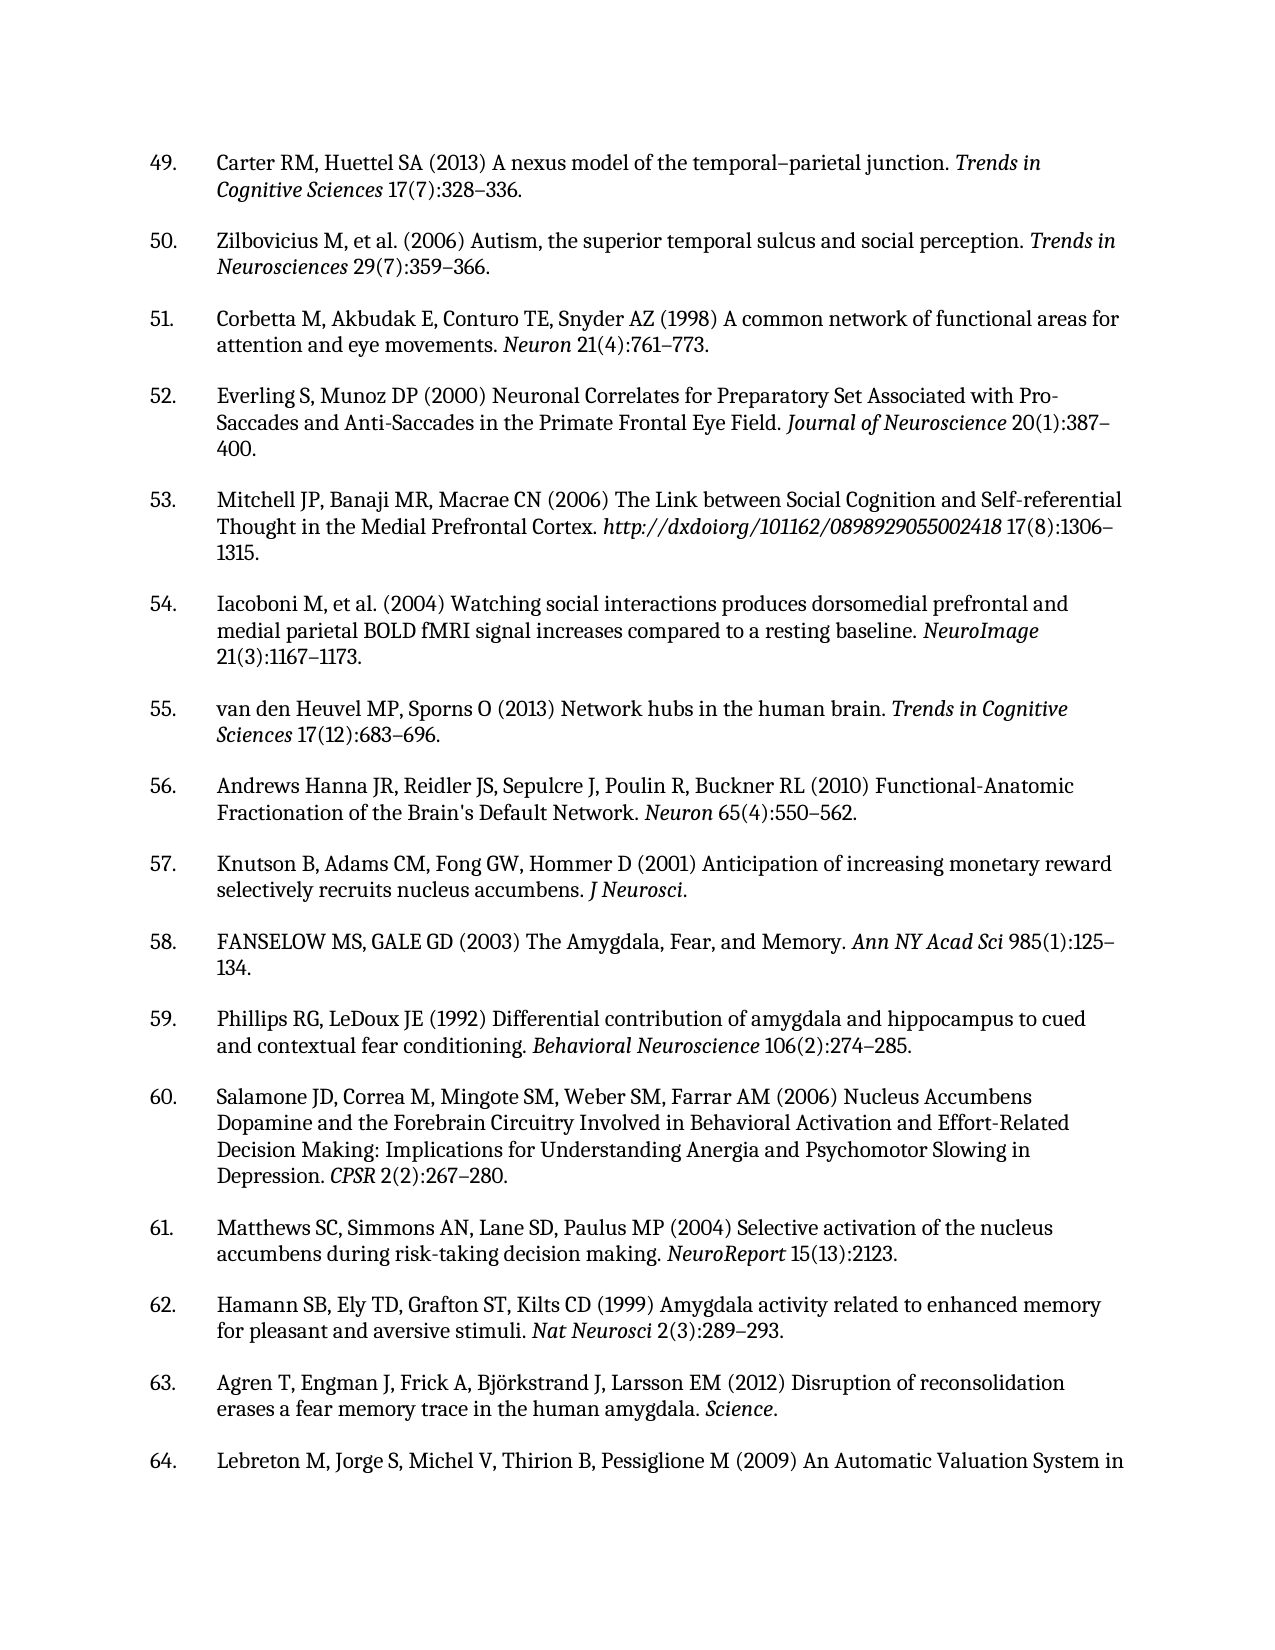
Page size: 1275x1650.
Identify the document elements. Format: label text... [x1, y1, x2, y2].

text 50. Zilbovicius M, et al. (2006) Autism, the superior temporal sulcus and social perception. Trends in Neurosciences 29(7):359–366. [150, 228, 1125, 280]
text 53. Mitchell JP, Banaji MR, Macrae CN (2006) The Link between Social Cognition and Self-referential Thought in the Medial Prefrontal Cortex. http://dxdoiorg/101162/0898929055002418 17(8):1306–1315. [150, 487, 1125, 566]
text 60. Salamone JD, Correa M, Mingote SM, Weber SM, Farrar AM (2006) Nucleus Accumbens Dopamine and the Forebrain Circuitry Involved in Behavioral Activation and Effort-Related Decision Making: Implications for Understanding Anergia and Psychomotor Slowing in Depression. CPSR 2(2):267–280. [150, 1084, 1125, 1189]
text 58. FANSELOW MS, GALE GD (2003) The Amygdala, Fear, and Memory. Ann NY Acad Sci 985(1):125–134. [150, 928, 1125, 981]
text 62. Hamann SB, Ely TD, Grafton ST, Kilts CD (1999) Amygdala activity related to enhanced memory for pleasant and aversive stimuli. Nat Neurosci 2(3):289–293. [150, 1292, 1125, 1345]
text 57. Knutson B, Adams CM, Fong GW, Hommer D (2001) Anticipation of increasing monetary reward selectively recruits nucleus accumbens. J Neurosci. [150, 851, 1125, 903]
text 54. Iacoboni M, et al. (2004) Watching social interactions produces dorsomedial prefrontal and medial parietal BOLD fMRI signal increases compared to a resting baseline. NeuroImage 21(3):1167–1173. [150, 591, 1125, 670]
text 59. Phillips RG, LeDoux JE (1992) Differential contribution of amygdala and hippocampus to cued and contextual fear conditioning. Behavioral Neuroscience 106(2):274–285. [150, 1006, 1125, 1059]
text 55. van den Heuvel MP, Sporns O (2013) Network hubs in the human brain. Trends in Cognitive Sciences 17(12):683–696. [150, 695, 1125, 748]
text 61. Matthews SC, Simmons AN, Lane SD, Paulus MP (2004) Selective activation of the nucleus accumbens during risk-taking decision making. NeuroReport 15(13):2123. [150, 1214, 1125, 1267]
text 49. Carter RM, Huettel SA (2013) A nexus model of the temporal–parietal junction. Trends in Cognitive Sciences 17(7):328–336. [150, 150, 1125, 203]
text 52. Everling S, Munoz DP (2000) Neuronal Correlates for Preparatory Set Associated with Pro-Saccades and Anti-Saccades in the Primate Frontal Eye Field. Journal of Neuroscience 20(1):387–400. [150, 383, 1125, 462]
text 51. Corbetta M, Akbudak E, Conturo TE, Snyder AZ (1998) A common network of functional areas for attention and eye movements. Neuron 21(4):761–773. [150, 305, 1125, 358]
text 56. Andrews Hanna JR, Reidler JS, Sepulcre J, Poulin R, Buckner RL (2010) Functional-Anatomic Fractionation of the Brain's Default Network. Neuron 65(4):550–562. [150, 773, 1125, 826]
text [150, 1447, 1125, 1474]
text 63. Agren T, Engman J, Frick A, Björkstrand J, Larsson EM (2012) Disruption of reconsolidation erases a fear memory trace in the human amygdala. Science. [150, 1370, 1125, 1422]
